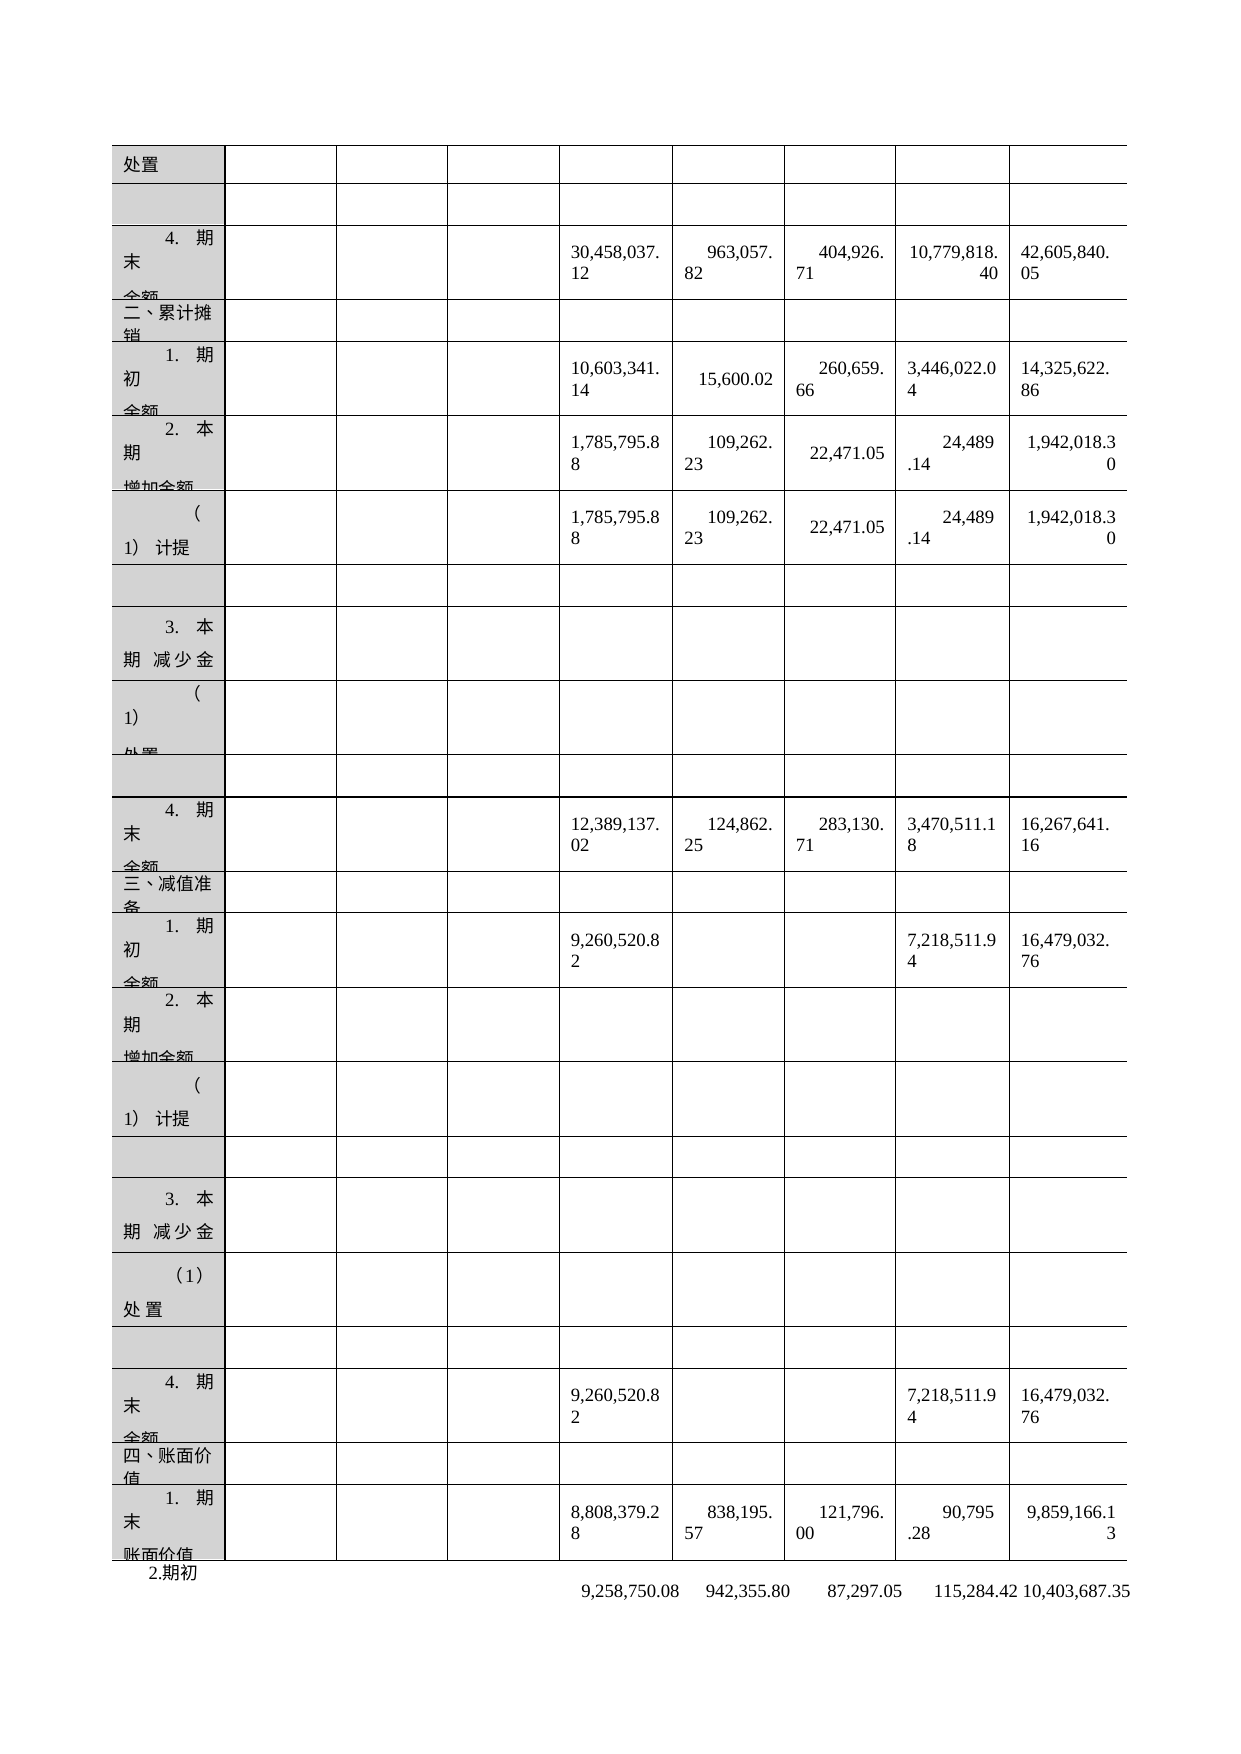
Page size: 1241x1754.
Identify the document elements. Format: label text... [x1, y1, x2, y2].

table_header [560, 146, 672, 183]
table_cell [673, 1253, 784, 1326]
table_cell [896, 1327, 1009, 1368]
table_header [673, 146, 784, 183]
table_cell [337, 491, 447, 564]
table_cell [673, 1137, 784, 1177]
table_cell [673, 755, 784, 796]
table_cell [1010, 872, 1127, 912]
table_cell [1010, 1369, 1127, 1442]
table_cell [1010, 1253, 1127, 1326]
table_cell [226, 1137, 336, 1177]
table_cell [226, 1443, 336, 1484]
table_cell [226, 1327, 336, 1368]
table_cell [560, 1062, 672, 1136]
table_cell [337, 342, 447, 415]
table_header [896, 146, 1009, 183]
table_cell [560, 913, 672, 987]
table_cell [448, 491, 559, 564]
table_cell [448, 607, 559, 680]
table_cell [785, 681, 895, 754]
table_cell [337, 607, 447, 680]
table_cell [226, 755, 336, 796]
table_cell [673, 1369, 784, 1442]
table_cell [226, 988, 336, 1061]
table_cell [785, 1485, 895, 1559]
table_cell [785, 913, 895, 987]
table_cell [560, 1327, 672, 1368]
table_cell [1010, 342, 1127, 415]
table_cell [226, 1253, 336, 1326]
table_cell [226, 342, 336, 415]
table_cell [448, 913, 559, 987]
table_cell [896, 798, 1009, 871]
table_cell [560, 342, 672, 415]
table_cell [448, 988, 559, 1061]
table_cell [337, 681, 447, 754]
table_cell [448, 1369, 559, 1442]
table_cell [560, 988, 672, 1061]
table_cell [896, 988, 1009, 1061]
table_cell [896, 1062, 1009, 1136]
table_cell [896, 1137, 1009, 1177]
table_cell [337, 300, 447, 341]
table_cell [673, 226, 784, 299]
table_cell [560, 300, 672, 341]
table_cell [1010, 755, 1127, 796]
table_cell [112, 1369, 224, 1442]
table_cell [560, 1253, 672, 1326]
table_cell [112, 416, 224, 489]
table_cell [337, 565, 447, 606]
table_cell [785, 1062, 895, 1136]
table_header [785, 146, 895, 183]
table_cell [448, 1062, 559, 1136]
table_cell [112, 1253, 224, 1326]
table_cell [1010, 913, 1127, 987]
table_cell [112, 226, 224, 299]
text 9,258,750.08 942,355.80 87,297.05 115,284.42 10,403,687.35 [109, 1585, 1130, 1601]
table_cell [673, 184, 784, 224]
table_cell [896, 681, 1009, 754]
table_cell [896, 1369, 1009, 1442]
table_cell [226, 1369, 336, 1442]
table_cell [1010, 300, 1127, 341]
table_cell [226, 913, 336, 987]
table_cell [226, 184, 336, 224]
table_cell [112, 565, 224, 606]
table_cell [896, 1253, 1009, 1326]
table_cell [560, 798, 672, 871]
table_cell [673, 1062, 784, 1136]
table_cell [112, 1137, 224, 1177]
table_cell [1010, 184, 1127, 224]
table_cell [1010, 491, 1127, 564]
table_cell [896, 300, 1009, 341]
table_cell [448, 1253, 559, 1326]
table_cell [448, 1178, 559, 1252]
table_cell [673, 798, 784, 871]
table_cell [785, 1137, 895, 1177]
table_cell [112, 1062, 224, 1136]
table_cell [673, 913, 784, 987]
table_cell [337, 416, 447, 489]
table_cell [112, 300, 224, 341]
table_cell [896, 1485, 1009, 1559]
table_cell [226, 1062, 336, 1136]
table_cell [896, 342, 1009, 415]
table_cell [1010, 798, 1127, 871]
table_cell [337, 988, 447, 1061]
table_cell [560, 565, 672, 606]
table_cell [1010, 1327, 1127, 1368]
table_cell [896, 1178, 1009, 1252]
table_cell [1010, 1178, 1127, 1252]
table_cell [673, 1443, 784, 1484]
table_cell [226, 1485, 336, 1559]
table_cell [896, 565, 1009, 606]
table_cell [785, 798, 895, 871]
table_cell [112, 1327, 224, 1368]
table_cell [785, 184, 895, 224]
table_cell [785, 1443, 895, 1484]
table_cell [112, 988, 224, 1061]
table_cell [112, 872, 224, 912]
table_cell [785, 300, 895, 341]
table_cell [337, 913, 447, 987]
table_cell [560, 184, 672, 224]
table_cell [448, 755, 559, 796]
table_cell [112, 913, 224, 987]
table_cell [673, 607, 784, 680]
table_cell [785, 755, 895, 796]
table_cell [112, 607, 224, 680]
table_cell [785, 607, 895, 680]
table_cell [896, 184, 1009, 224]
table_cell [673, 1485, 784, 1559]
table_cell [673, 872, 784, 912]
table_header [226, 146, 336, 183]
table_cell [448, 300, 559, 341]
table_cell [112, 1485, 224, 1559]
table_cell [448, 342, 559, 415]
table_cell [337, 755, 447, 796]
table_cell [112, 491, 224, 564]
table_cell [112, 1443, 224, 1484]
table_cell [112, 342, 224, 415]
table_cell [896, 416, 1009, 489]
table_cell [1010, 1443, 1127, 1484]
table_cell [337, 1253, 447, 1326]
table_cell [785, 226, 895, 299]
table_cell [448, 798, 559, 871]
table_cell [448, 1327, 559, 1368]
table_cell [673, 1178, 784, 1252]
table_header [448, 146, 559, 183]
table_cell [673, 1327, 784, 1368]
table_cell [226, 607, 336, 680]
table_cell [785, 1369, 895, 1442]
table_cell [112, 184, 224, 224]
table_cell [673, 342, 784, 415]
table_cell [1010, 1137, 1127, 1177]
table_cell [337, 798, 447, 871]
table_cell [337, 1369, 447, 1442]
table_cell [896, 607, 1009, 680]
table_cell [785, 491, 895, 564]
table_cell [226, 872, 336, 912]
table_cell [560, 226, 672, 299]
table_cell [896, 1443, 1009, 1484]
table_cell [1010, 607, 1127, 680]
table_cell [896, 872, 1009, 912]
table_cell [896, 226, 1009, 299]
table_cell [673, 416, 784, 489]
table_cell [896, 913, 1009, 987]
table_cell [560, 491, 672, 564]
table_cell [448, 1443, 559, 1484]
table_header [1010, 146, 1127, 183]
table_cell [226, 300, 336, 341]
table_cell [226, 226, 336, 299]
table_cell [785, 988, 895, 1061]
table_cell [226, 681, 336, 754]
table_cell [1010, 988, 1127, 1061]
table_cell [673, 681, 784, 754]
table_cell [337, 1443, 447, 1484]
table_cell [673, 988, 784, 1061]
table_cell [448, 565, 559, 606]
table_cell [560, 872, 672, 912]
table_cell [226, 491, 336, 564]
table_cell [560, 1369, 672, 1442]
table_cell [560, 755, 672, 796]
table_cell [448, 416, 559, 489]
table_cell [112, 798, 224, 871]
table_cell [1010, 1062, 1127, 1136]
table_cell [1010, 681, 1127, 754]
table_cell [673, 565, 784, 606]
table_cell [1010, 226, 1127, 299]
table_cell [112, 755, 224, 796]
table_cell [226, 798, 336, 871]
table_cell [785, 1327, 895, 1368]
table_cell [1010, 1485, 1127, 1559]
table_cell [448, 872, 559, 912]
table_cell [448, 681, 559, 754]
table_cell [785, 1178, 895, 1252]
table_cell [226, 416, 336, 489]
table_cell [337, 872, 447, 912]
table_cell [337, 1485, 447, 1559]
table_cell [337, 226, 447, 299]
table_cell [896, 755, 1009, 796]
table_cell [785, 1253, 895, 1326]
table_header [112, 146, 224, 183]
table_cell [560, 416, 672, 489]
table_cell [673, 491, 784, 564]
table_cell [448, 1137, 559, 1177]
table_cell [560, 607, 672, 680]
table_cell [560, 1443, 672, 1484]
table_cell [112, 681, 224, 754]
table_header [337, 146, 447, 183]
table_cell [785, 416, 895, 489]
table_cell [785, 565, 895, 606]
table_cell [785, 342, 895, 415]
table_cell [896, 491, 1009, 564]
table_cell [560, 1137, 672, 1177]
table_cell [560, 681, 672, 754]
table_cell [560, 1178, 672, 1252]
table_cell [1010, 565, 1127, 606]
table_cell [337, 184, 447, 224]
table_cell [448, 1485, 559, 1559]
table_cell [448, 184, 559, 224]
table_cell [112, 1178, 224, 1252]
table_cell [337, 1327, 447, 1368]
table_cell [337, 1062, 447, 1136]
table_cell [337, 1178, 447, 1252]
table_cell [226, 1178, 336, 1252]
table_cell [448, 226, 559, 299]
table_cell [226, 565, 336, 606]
text 2.期初 [109, 1561, 1130, 1585]
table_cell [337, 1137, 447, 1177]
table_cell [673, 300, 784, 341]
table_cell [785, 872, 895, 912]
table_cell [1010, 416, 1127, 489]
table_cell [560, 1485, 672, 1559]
